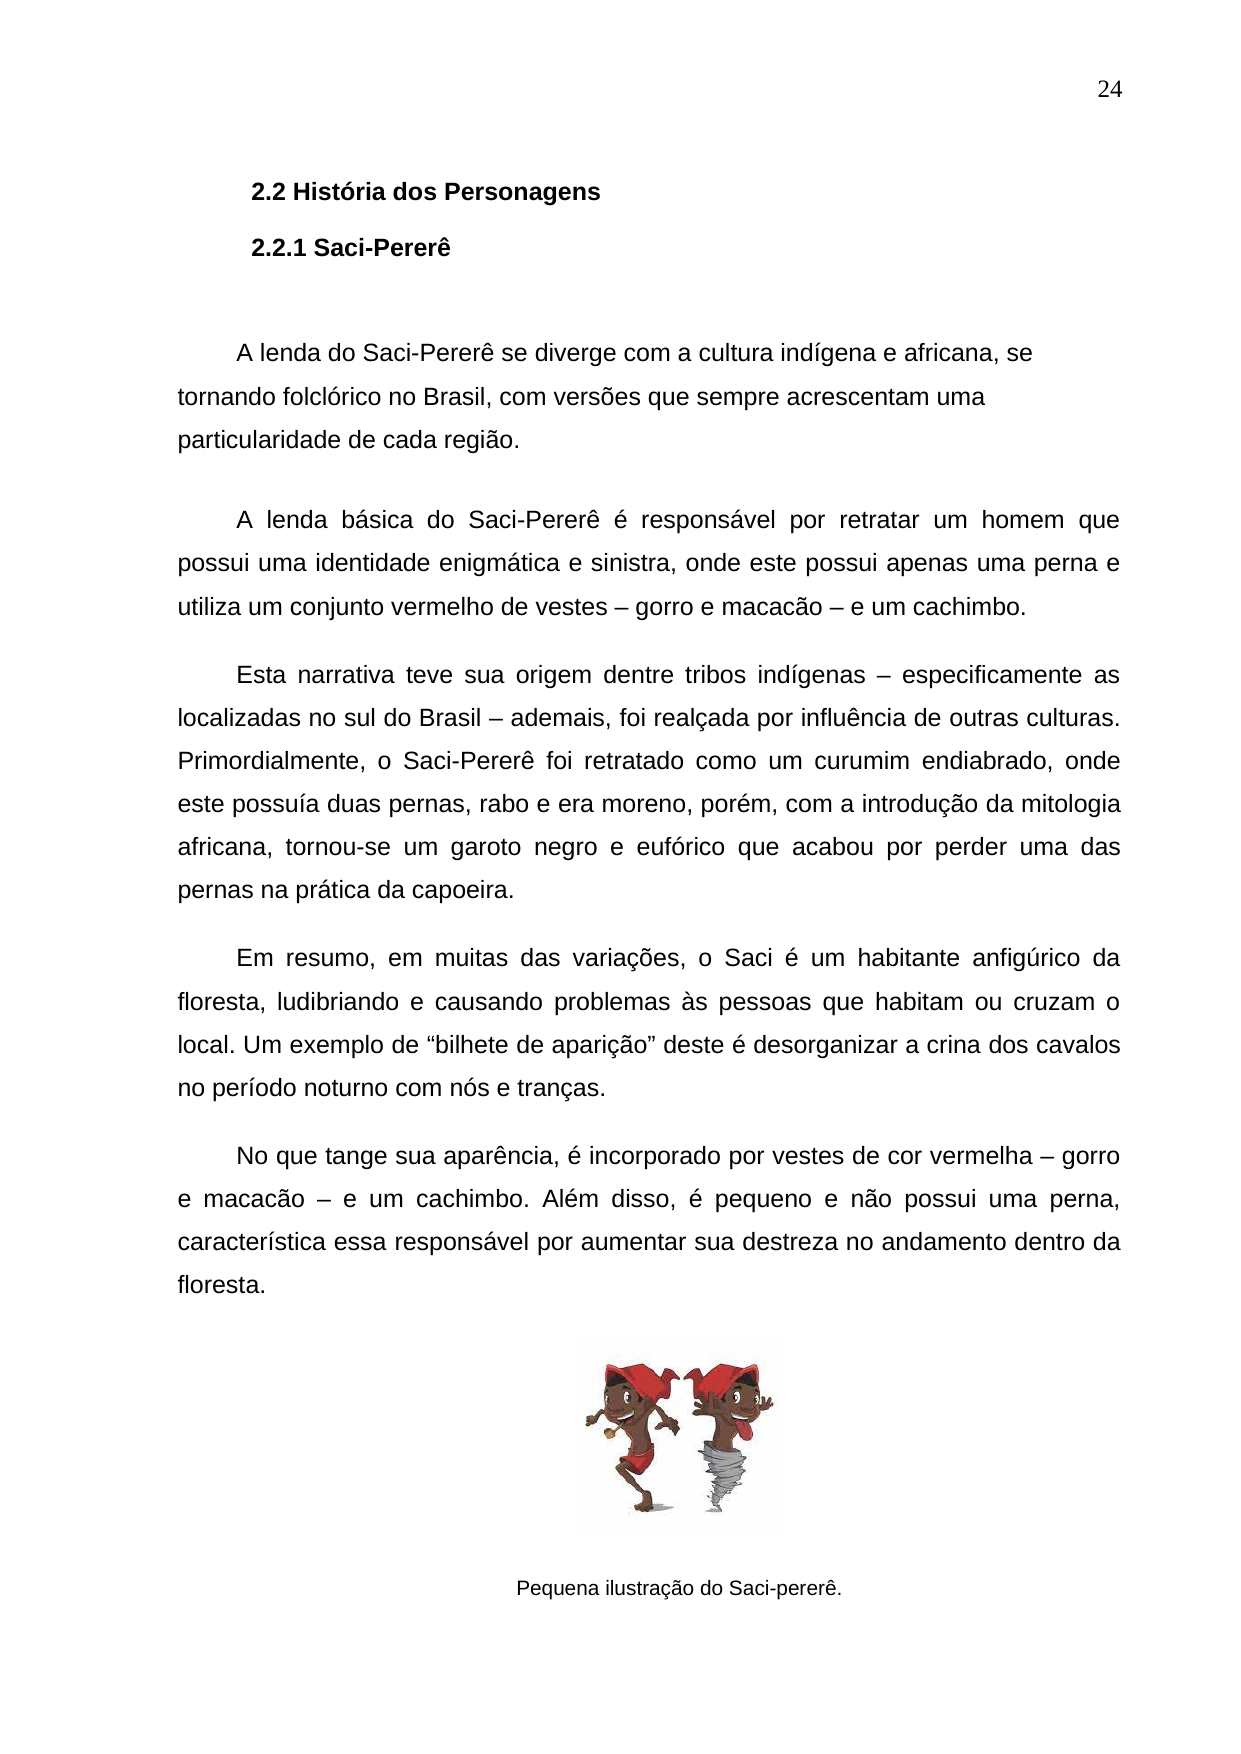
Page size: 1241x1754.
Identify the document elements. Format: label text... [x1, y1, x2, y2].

picture [577, 1338, 781, 1537]
text 2.2.1 Saci-Pererê [177, 233, 1122, 262]
text Esta narrativa teve sua origem dentre tribos indígenas – especificamente as localizadas no sul do Brasil – ademais, foi realçada por influência de outras culturas. Primordialmente, o Saci-Pererê foi retratado como um curumim endiabrado, onde este possuía duas pernas, rabo e era moreno, porém, com a introdução da mitologia africana, tornou-se um garoto negro e eufórico que acabou por perder uma das pernas na prática da capoeira. [177, 660, 1122, 904]
text Pequena ilustração do Saci-pererê. [177, 1576, 1122, 1599]
text A lenda do Saci-Pererê se diverge com a cultura indígena e africana, se tornando folclórico no Brasil, com versões que sempre acrescentam uma particularidade de cada região. [177, 338, 1122, 453]
text No que tange sua aparência, é incorporado por vestes de cor vermelha – gorro e macacão – e um cachimbo. Além disso, é pequeno e não possui uma perna, característica essa responsável por aumentar sua destreza no andamento dentro da floresta. [177, 1141, 1122, 1299]
text 2.2 História dos Personagens [177, 177, 1122, 206]
text Em resumo, em muitas das variações, o Saci é um habitante anfigúrico da floresta, ludibriando e causando problemas às pessoas que habitam ou cruzam o local. Um exemplo de “bilhete de aparição” deste é desorganizar a crina dos cavalos no período noturno com nós e tranças. [177, 943, 1122, 1102]
text A lenda básica do Saci-Pererê é responsável por retratar um homem que possui uma identidade enigmática e sinistra, onde este possui apenas uma perna e utiliza um conjunto vermelho de vestes – gorro e macacão – e um cachimbo. [177, 505, 1122, 620]
